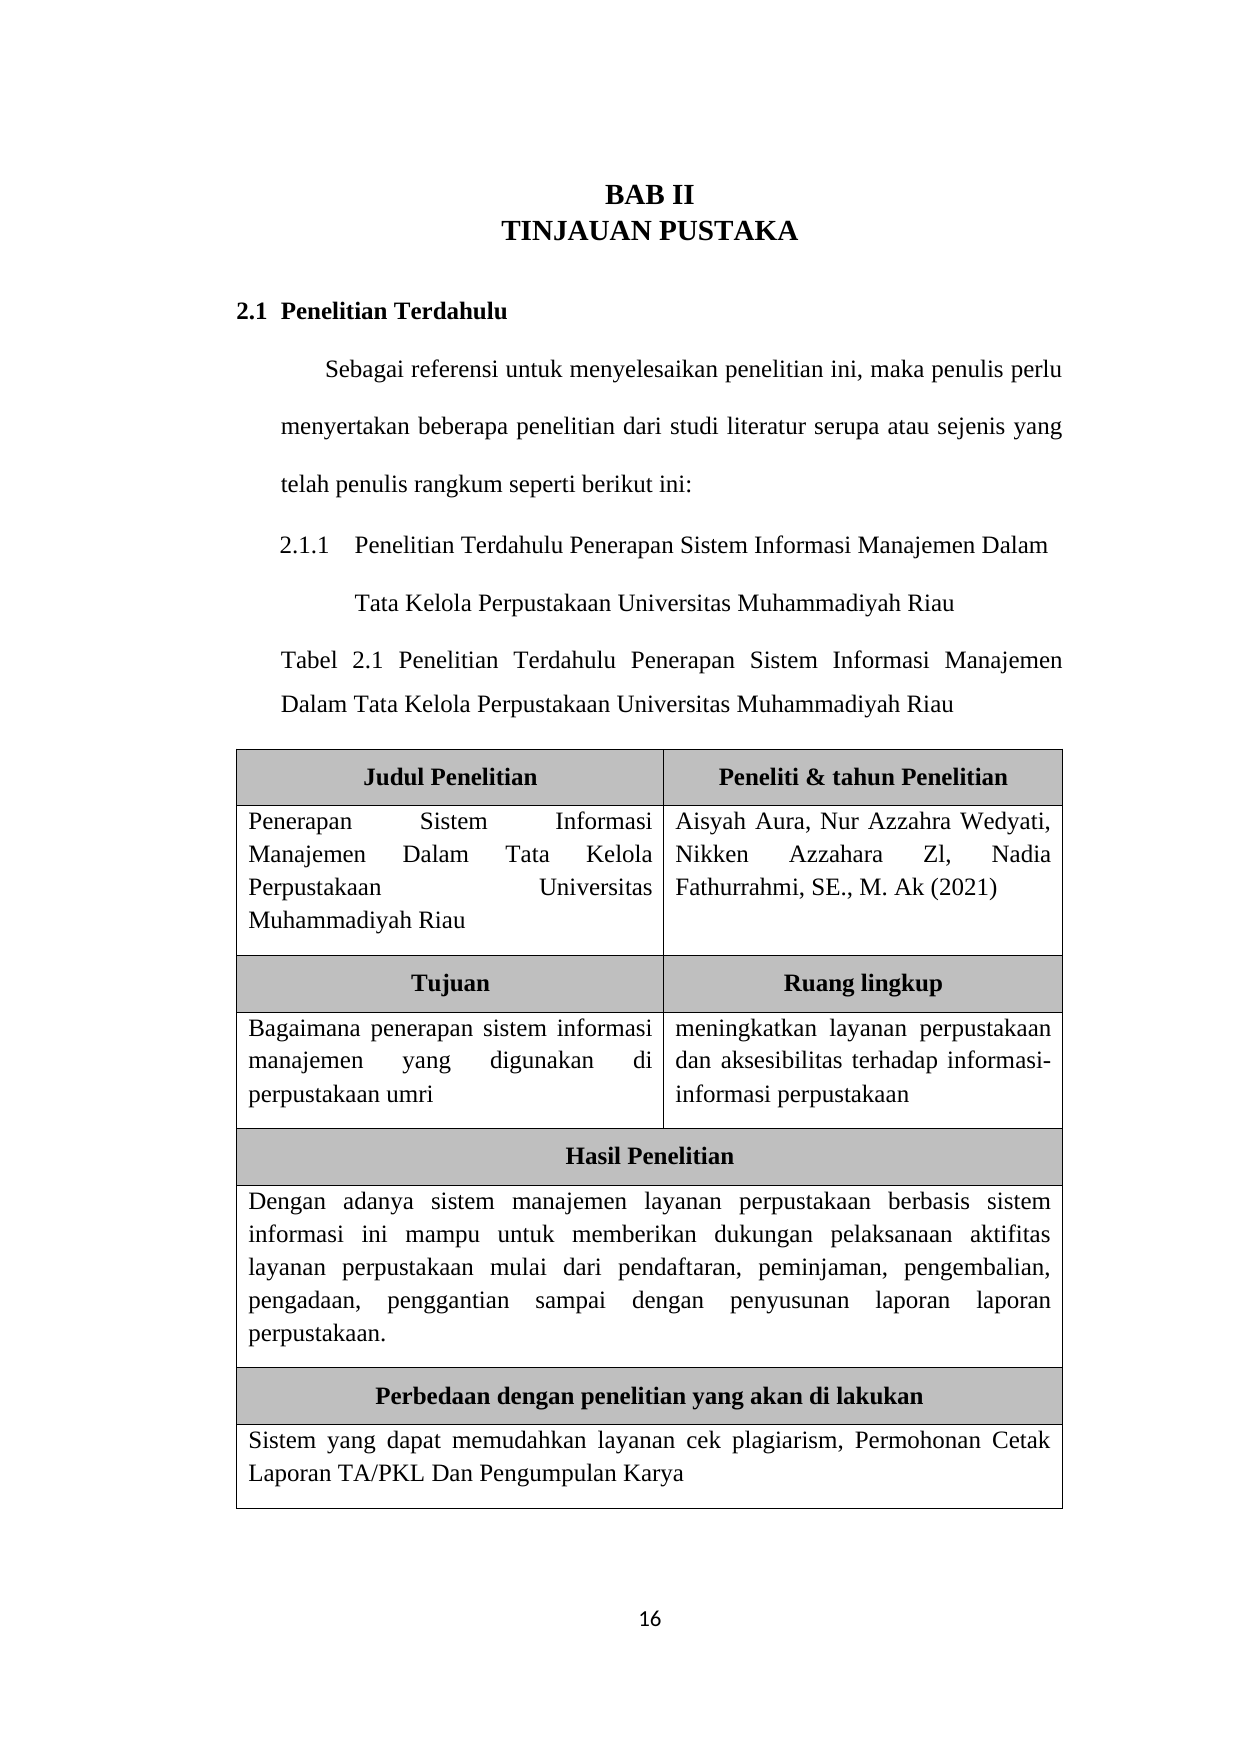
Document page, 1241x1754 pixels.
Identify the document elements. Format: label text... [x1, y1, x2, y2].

table_cell meningkatkan layanan perpustakaan dan aksesibilitas terhadap informasi-informasi perpustakaan [664, 1013, 1062, 1128]
table_cell Penerapan Sistem Informasi Manajemen Dalam Tata Kelola Perpustakaan Universitas Muhammadiyah Riau [237, 806, 663, 955]
table_cell Sistem yang dapat memudahkan layanan cek plagiarism, Permohonan Cetak Laporan TA/PKL Dan Pengumpulan Karya [237, 1425, 1062, 1507]
table_cell Tujuan [237, 956, 663, 1012]
table_header Peneliti & tahun Penelitian [664, 750, 1062, 805]
table_cell Ruang lingkup [664, 956, 1062, 1012]
table_header Judul Penelitian [237, 750, 663, 805]
table_cell Dengan adanya sistem manajemen layanan perpustakaan berbasis sistem informasi ini mampu untuk memberikan dukungan pelaksanaan aktifitas layanan perpustakaan mulai dari pendaftaran, peminjaman, pengembalian, pengadaan, penggantian sampai dengan penyusunan laporan laporan perpustakaan. [237, 1186, 1062, 1367]
subtitle Penelitian Terdahulu [236, 296, 1063, 325]
table_cell Perbedaan dengan penelitian yang akan di lakukan [237, 1368, 1062, 1424]
table_cell Aisyah Aura, Nur Azzahra Wedyati, Nikken Azzahara Zl, Nadia Fathurrahmi, SE., M. Ak (2021) [664, 806, 1062, 955]
table_cell Hasil Penelitian [237, 1129, 1062, 1185]
text Tabel 2.1 Penelitian Terdahulu Penerapan Sistem Informasi Manajemen Dalam Tata Kelola Perpustakaan Universitas Muhammadiyah Riau [281, 646, 1063, 717]
table_cell Bagaimana penerapan sistem informasi manajemen yang digunakan di perpustakaan umri [237, 1013, 663, 1128]
text Sebagai referensi untuk menyelesaikan penelitian ini, maka penulis perlu menyertakan beberapa penelitian dari studi literatur serupa atau sejenis yang telah penulis rangkum seperti berikut ini: [281, 354, 1063, 498]
subtitle BAB II TINJAUAN PUSTAKA [236, 177, 1063, 247]
subtitle Penelitian Terdahulu Penerapan Sistem Informasi Manajemen Dalam Tata Kelola Perpustakaan Universitas Muhammadiyah Riau [279, 531, 1063, 617]
